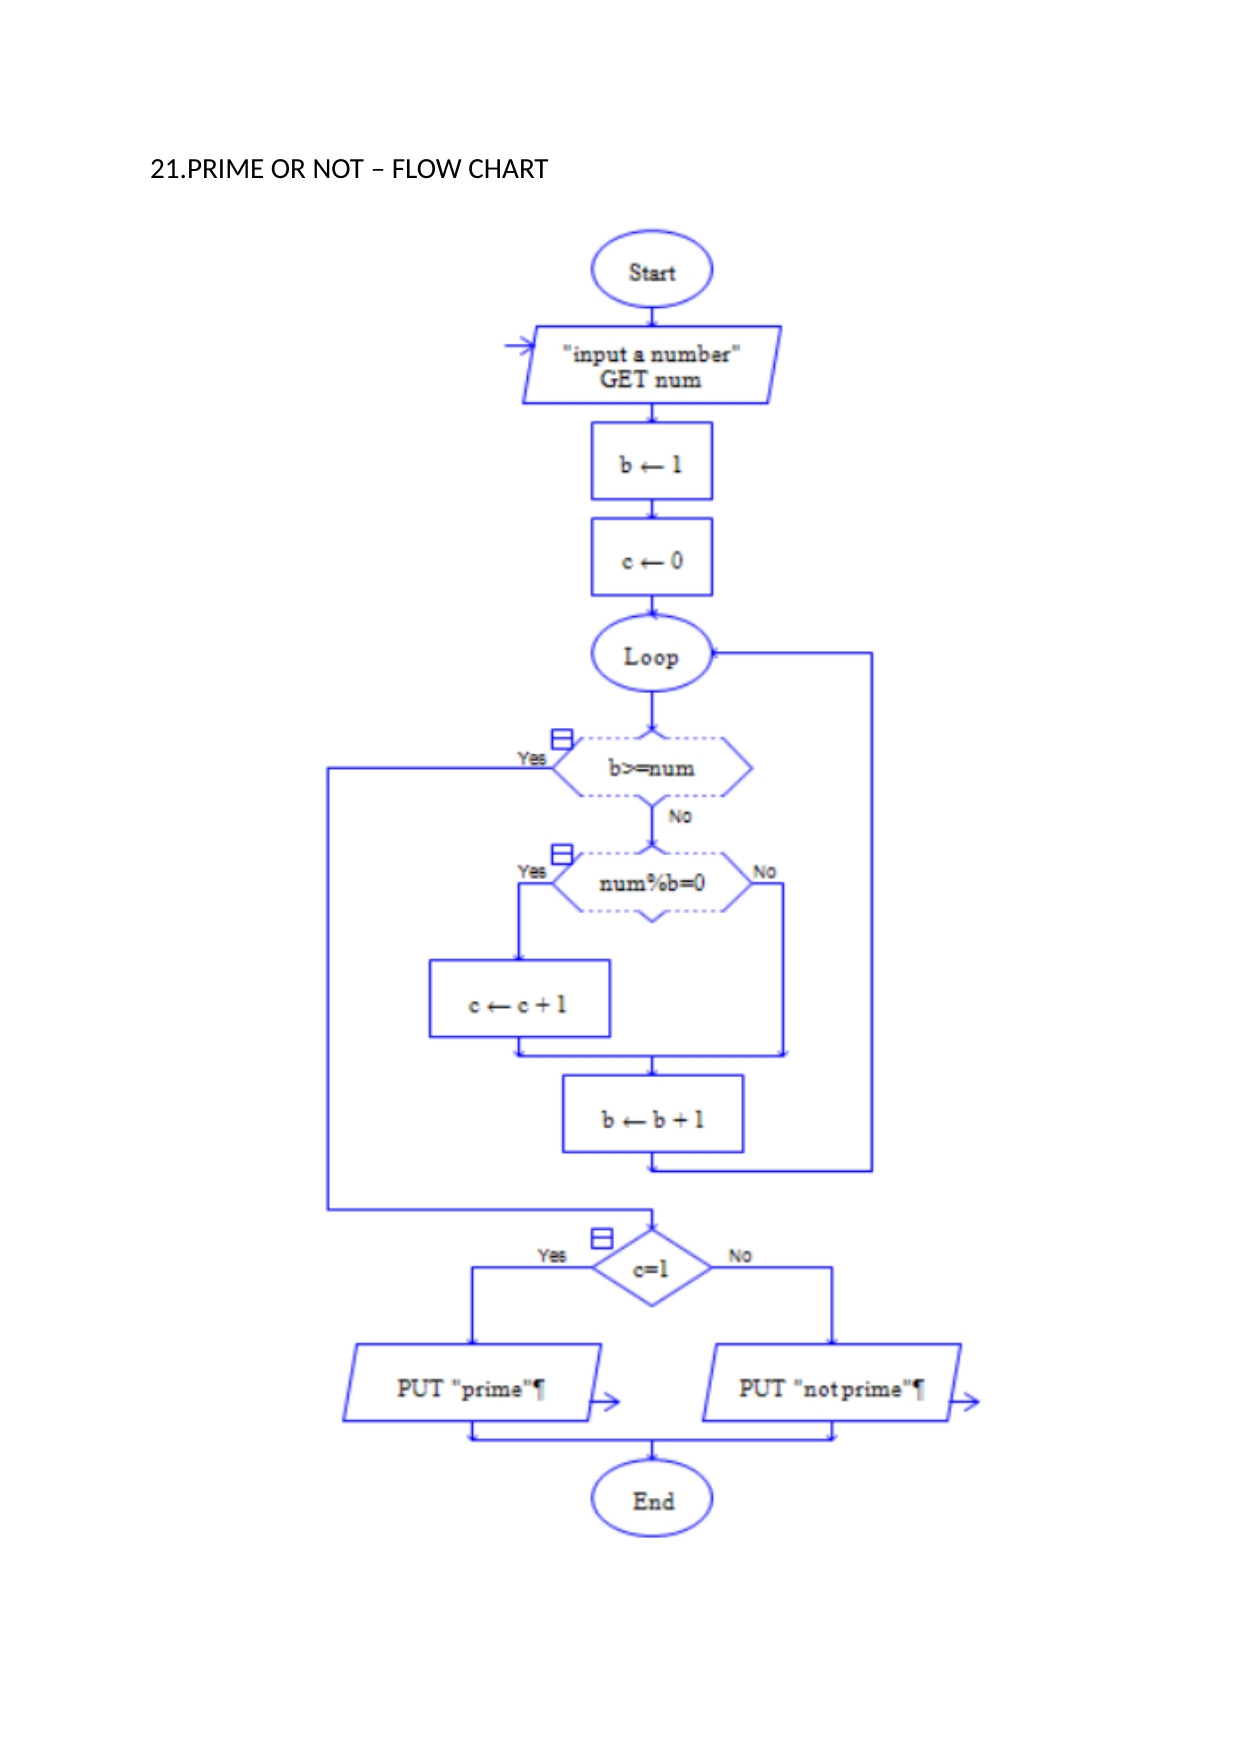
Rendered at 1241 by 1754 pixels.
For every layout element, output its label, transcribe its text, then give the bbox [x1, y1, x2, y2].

picture [154, 208, 1083, 1567]
text 21.PRIME OR NOT – FLOW CHART [150, 150, 1090, 186]
